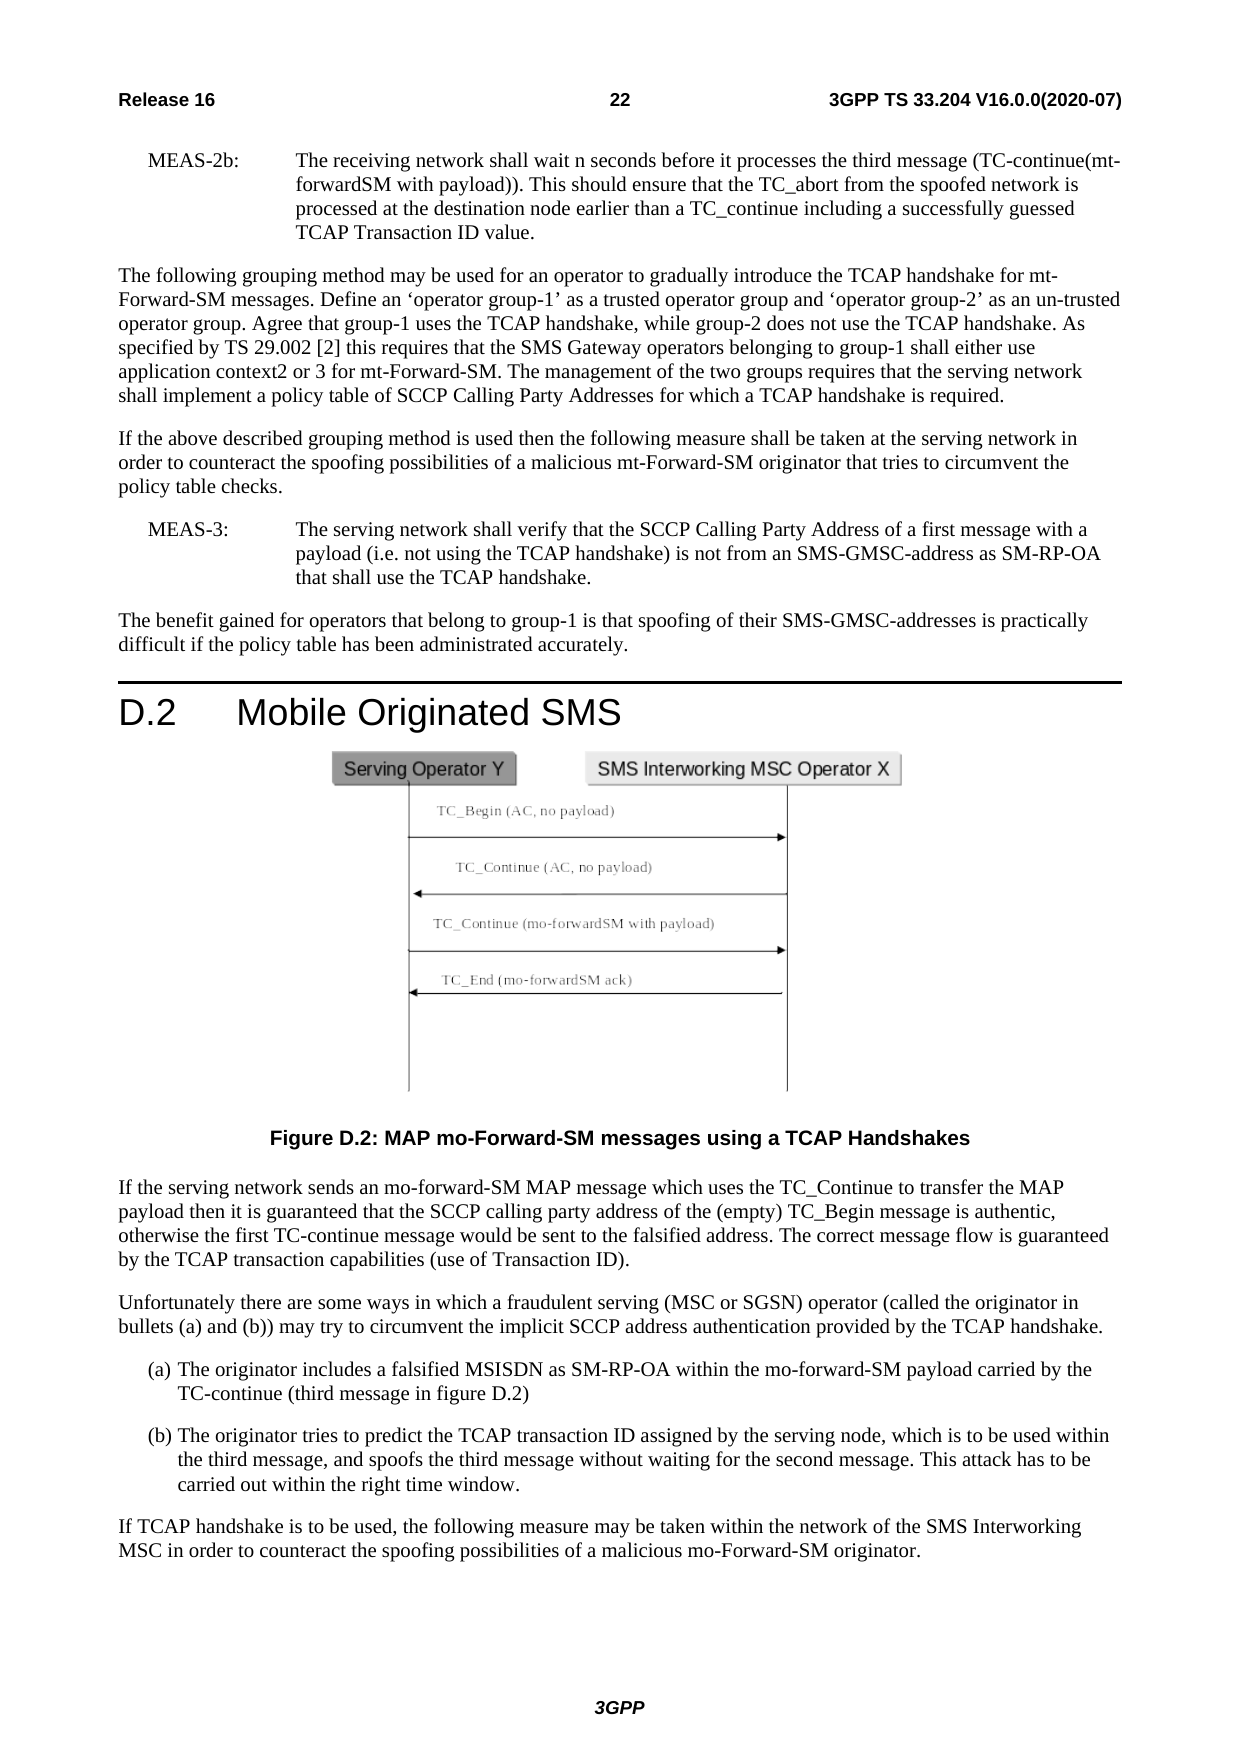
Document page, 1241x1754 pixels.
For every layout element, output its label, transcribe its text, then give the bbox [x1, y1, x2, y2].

text Figure D.2: MAP mo-Forward-SM messages using a TCAP Handshakes [118, 1126, 1122, 1149]
text The benefit gained for operators that belong to group-1 is that spoofing of their SMS-GMSC-addresses is practically difficult if the policy table has been administrated accurately. [118, 607, 1122, 656]
subtitle D.2 Mobile Originated SMS [118, 684, 1122, 733]
text If the serving network sends an mo-forward-SM MAP message which uses the TC_Continue to transfer the MAP payload then it is guaranteed that the SCCP calling party address of the (empty) TC_Begin message is authentic, otherwise the first TC-continue message would be sent to the falsified address. The correct message flow is guaranteed by the TCAP transaction capabilities (use of Transaction ID). [118, 1174, 1122, 1271]
text (b) The originator tries to predict the TCAP transaction ID assigned by the serving node, which is to be used within the third message, and spoofs the third message without waiting for the second message. This attack has to be carried out within the right time window. [148, 1423, 1122, 1496]
text If TCAP handshake is to be used, the following measure may be taken within the network of the SMS Interworking MSC in order to counteract the spoofing possibilities of a malicious mo-Forward-SM originator. [118, 1514, 1122, 1562]
text The following grouping method may be used for an operator to gradually introduce the TCAP handshake for mt-Forward-SM messages. Define an ‘operator group-1’ as a trusted operator group and ‘operator group-2’ as an un-trusted operator group. Agree that group-1 uses the TCAP handshake, while group-2 does not use the TCAP handshake. As specified by TS 29.002 [2] this requires that the SMS Gateway operators belonging to group-1 shall either use application context2 or 3 for mt-Forward-SM. The management of the two groups requires that the serving network shall implement a policy table of SCCP Calling Party Addresses for which a TCAP handshake is required. [118, 262, 1122, 407]
text If the above described grouping method is used then the following measure shall be taken at the serving network in order to counteract the spoofing possibilities of a malicious mt-Forward-SM originator that tries to circumvent the policy table checks. [118, 426, 1122, 498]
text MEAS-2b: The receiving network shall wait n seconds before it processes the third message (TC-continue(mt-forwardSM with payload)). This should ensure that the TC_abort from the spoofed network is processed at the destination node earlier than a TC_continue including a successfully guessed TCAP Transaction ID value. [148, 147, 1122, 244]
text (a) The originator includes a falsified MSISDN as SM-RP-OA within the mo-forward-SM payload carried by the TC-continue (third message in figure D.2) [148, 1356, 1122, 1404]
text MEAS-3: The serving network shall verify that the SCCP Calling Party Address of a first message with a payload (i.e. not using the TCAP handshake) is not from an SMS-GMSC-address as SM-RP-OA that shall use the TCAP handshake. [148, 517, 1122, 589]
text Unfortunately there are some ways in which a fraudulent serving (MSC or SGSN) operator (called the originator in bullets (a) and (b)) may try to circumvent the implicit SCCP address authentication provided by the TCAP handshake. [118, 1289, 1122, 1338]
